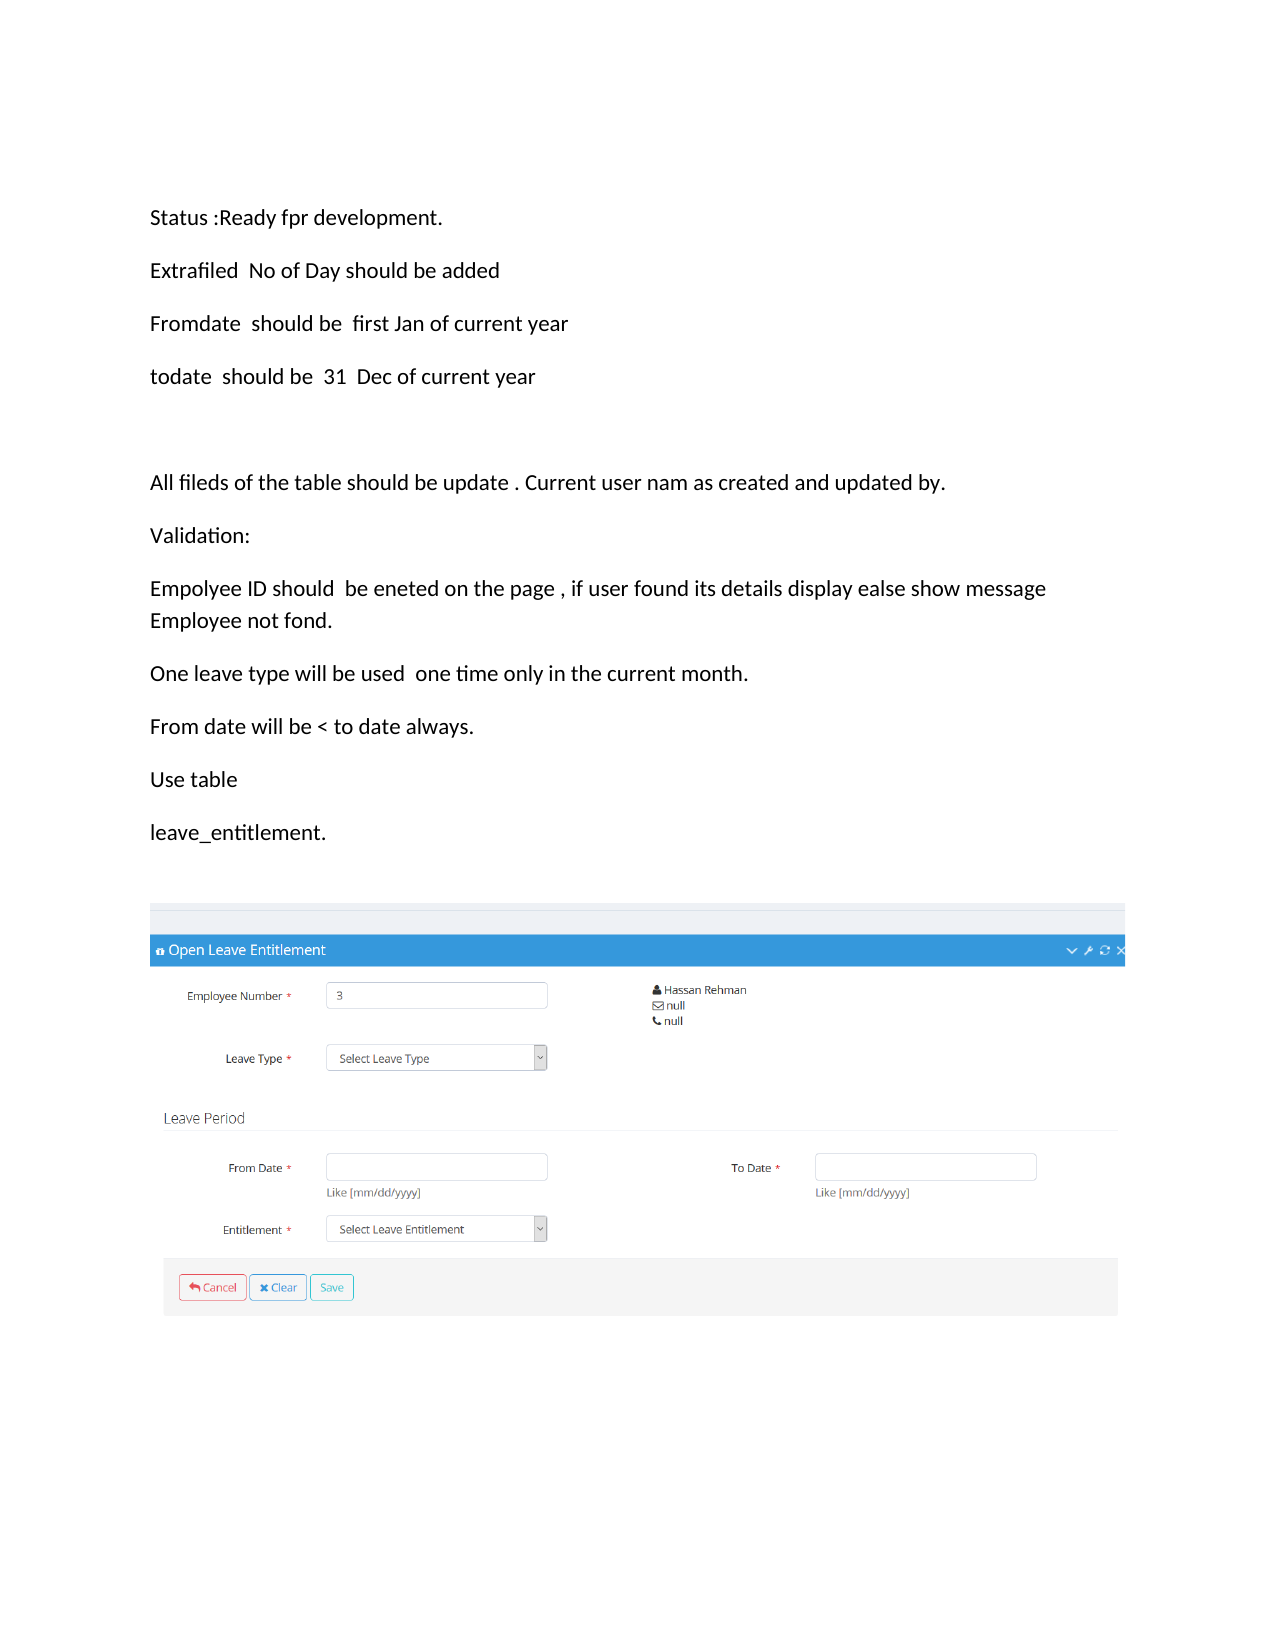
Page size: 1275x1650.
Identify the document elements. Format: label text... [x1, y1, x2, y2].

text All fileds of the table should be update . Current user nam as created and updated by. [150, 468, 1125, 496]
text todate should be 31 Dec of current year [150, 362, 1125, 390]
picture [150, 903, 1125, 1327]
text Use table [150, 765, 1125, 793]
text Empolyee ID should be eneted on the page , if user found its details display ealse show message Employee not fond. [150, 574, 1125, 634]
text leave_entitlement. [150, 818, 1125, 846]
text Validation: [150, 521, 1125, 549]
text One leave type will be used one time only in the current month. [150, 659, 1125, 687]
text From date will be < to date always. [150, 712, 1125, 740]
text Extrafiled No of Day should be added [150, 256, 1125, 284]
text Fromdate should be first Jan of current year [150, 309, 1125, 337]
text Status :Ready fpr development. [150, 203, 1125, 231]
